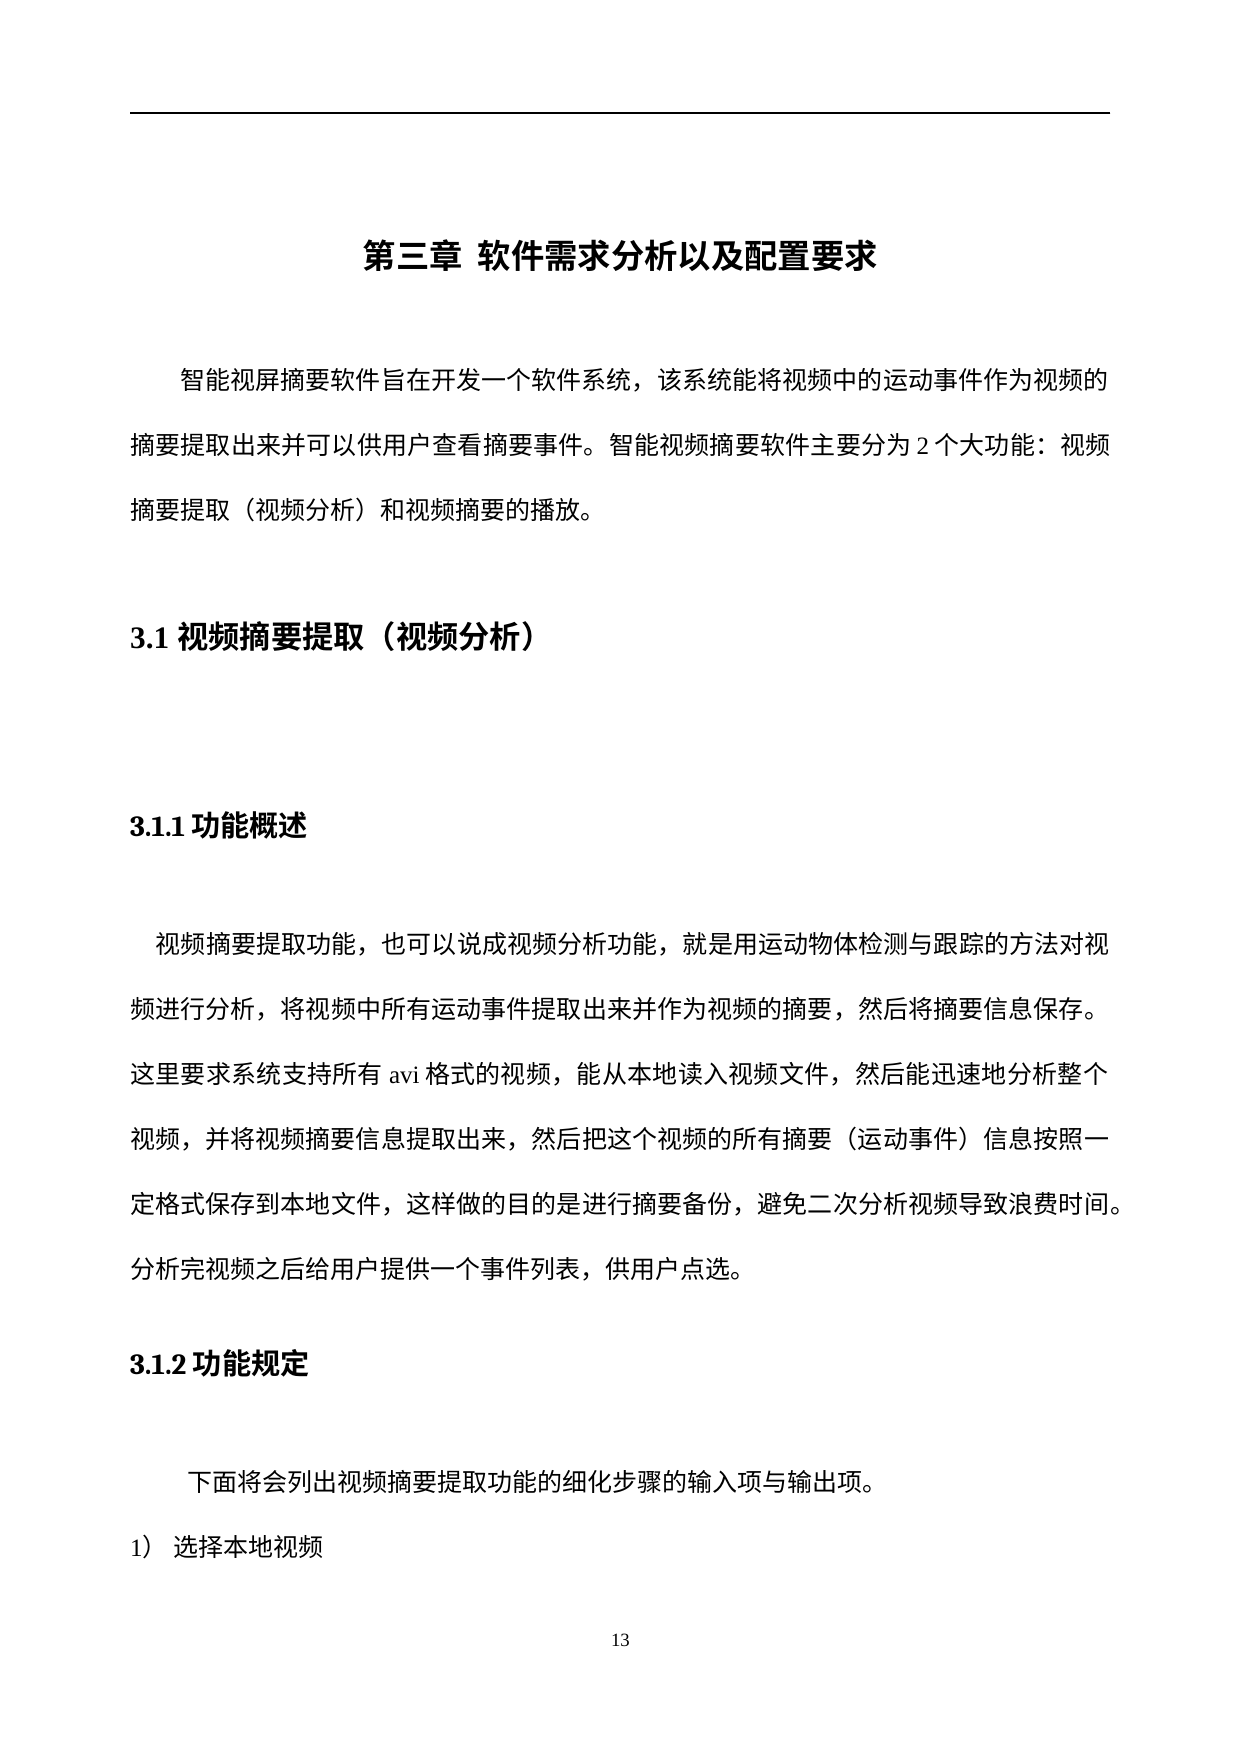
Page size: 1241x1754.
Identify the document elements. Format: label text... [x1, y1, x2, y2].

text 下面将会列出视频摘要提取功能的细化步骤的输入项与输出项。 [130, 1448, 1110, 1513]
list 选择本地视频 [130, 1513, 1110, 1578]
text 视频摘要提取功能，也可以说成视频分析功能，就是用运动物体检测与跟踪的方法对视频进行分析，将视频中所有运动事件提取出来并作为视频的摘要，然后将摘要信息保存。这里要求系统支持所有avi格式的视频，能从本地读入视频文件，然后能迅速地分析整个视频，并将视频摘要信息提取出来，然后把这个视频的所有摘要（运动事件）信息按照一定格式保存到本地文件，这样做的目的是进行摘要备份，避免二次分析视频导致浪费时间。分析完视频之后给用户提供一个事件列表，供用户点选。 [130, 910, 1110, 1300]
subtitle 3.1 视频摘要提取（视频分析） [130, 603, 1110, 668]
subtitle 3.1.2 功能规定 [130, 1329, 1110, 1394]
subtitle 3.1.1 功能概述 [130, 791, 1110, 856]
text 智能视屏摘要软件旨在开发一个软件系统，该系统能将视频中的运动事件作为视频的摘要提取出来并可以供用户查看摘要事件。智能视频摘要软件主要分为2个大功能：视频摘要提取（视频分析）和视频摘要的播放。 [130, 346, 1110, 541]
subtitle 第三章 软件需求分析以及配置要求 [130, 222, 1110, 287]
